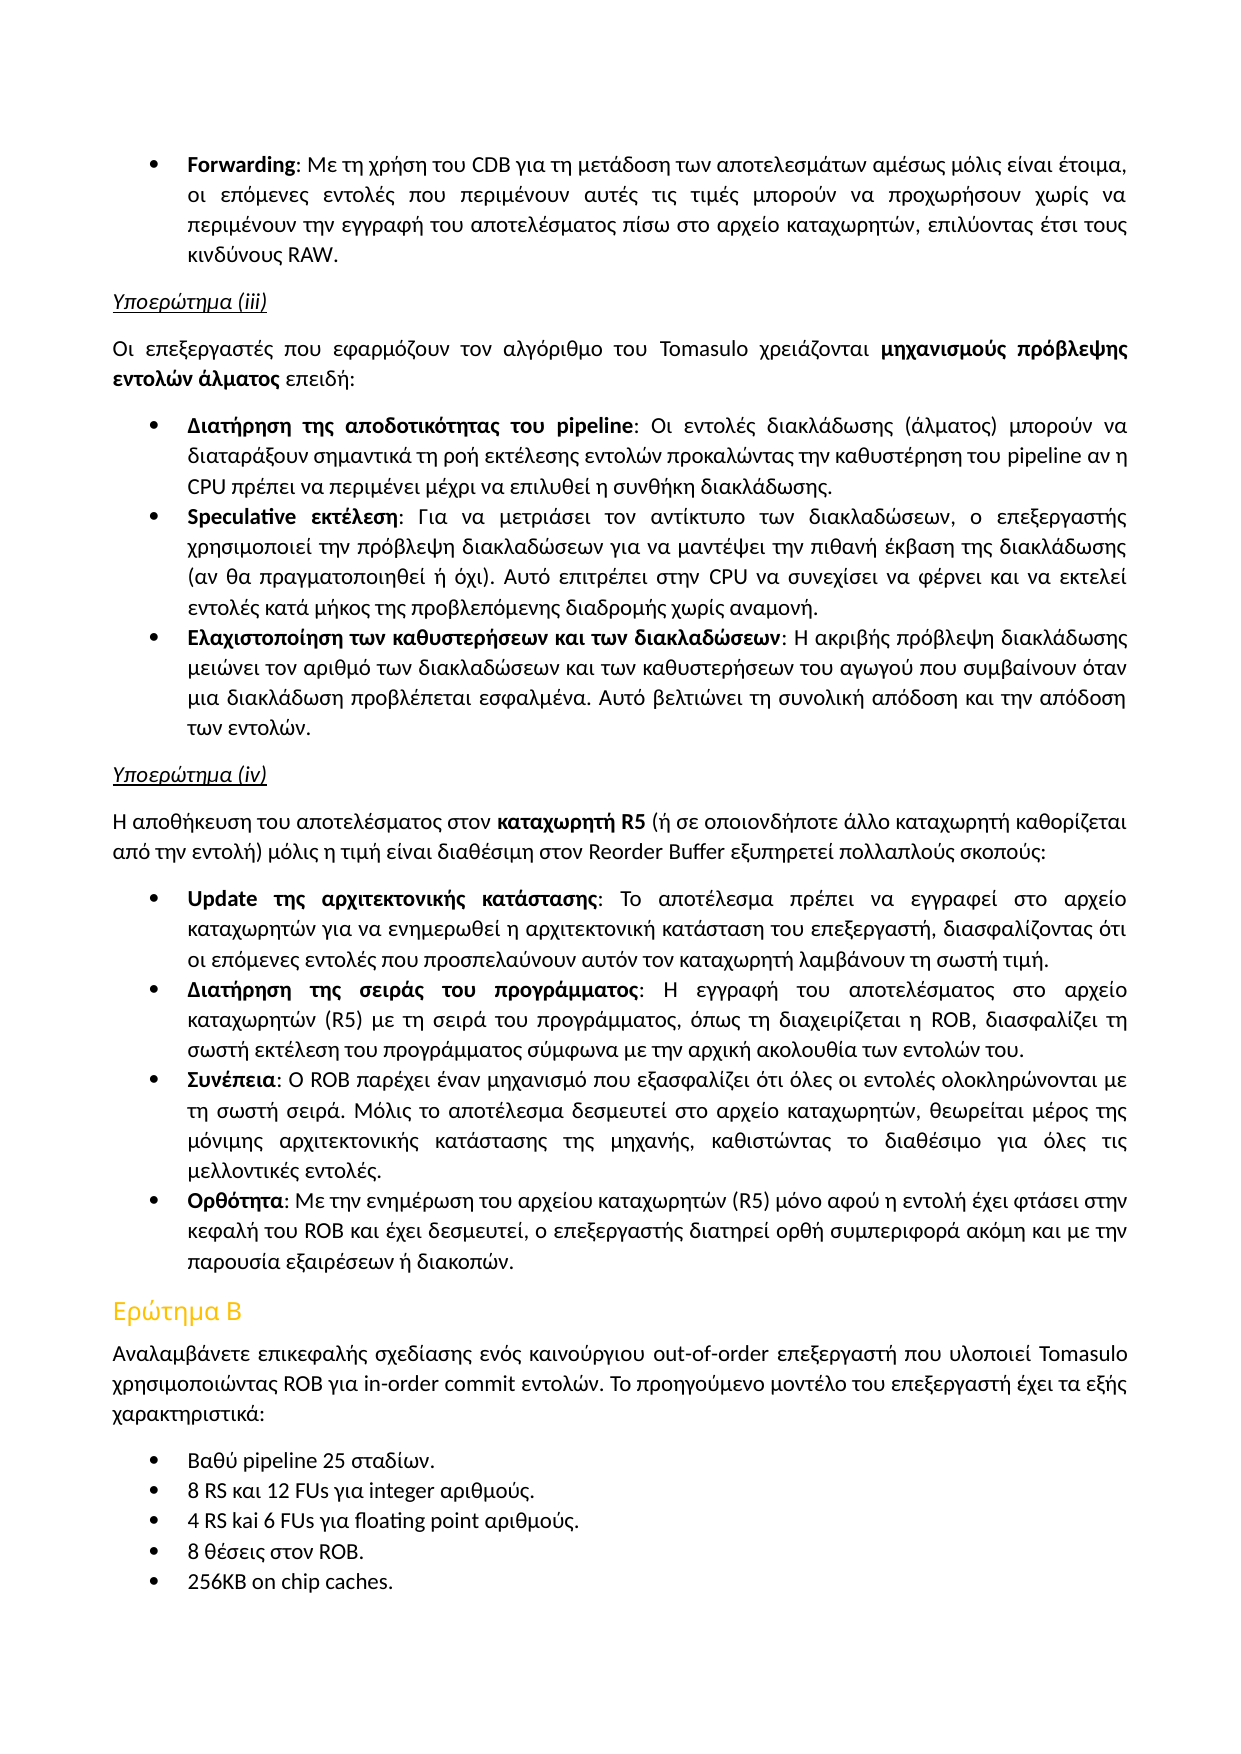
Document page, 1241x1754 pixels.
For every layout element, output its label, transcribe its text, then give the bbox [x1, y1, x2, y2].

list 8 RS και 12 FUs για integer αριθμούς. [150, 1476, 1128, 1504]
list Speculative εκτέλεση: Για να μετριάσει τον αντίκτυπο των διακλαδώσεων, ο επεξεργαστής χρησιμοποιεί την πρόβλεψη διακλαδώσεων για να μαντέψει την πιθανή έκβαση της διακλάδωσης (αν θα πραγματοποιηθεί ή όχι). Αυτό επιτρέπει στην CPU να συνεχίσει να φέρνει και να εκτελεί εντολές κατά μήκος της προβλεπόμενης διαδρομής χωρίς αναμονή. [150, 502, 1128, 621]
list Ελαχιστοποίηση των καθυστερήσεων και των διακλαδώσεων: Η ακριβής πρόβλεψη διακλάδωσης μειώνει τον αριθμό των διακλαδώσεων και των καθυστερήσεων του αγωγού που συμβαίνουν όταν μια διακλάδωση προβλέπεται εσφαλμένα. Αυτό βελτιώνει τη συνολική απόδοση και την απόδοση των εντολών. [150, 623, 1128, 742]
subtitle Ερώτημα Β [112, 1294, 1128, 1328]
list Διατήρηση της σειράς του προγράμματος: Η εγγραφή του αποτελέσματος στο αρχείο καταχωρητών (R5) με τη σειρά του προγράμματος, όπως τη διαχειρίζεται η ROB, διασφαλίζει τη σωστή εκτέλεση του προγράμματος σύμφωνα με την αρχική ακολουθία των εντολών του. [150, 975, 1128, 1063]
text Η αποθήκευση του αποτελέσματος στον καταχωρητή R5 (ή σε οποιονδήποτε άλλο καταχωρητή καθορίζεται από την εντολή) μόλις η τιμή είναι διαθέσιμη στον Reorder Buffer εξυπηρετεί πολλαπλούς σκοπούς: [112, 807, 1128, 866]
list Συνέπεια: Ο ROB παρέχει έναν μηχανισμό που εξασφαλίζει ότι όλες οι εντολές ολοκληρώνονται με τη σωστή σειρά. Μόλις το αποτέλεσμα δεσμευτεί στο αρχείο καταχωρητών, θεωρείται μέρος της μόνιμης αρχιτεκτονικής κατάστασης της μηχανής, καθιστώντας το διαθέσιμο για όλες τις μελλοντικές εντολές. [150, 1066, 1128, 1184]
text Αναλαμβάνετε επικεφαλής σχεδίασης ενός καινούργιου out-of-order επεξεργαστή που υλοποιεί Tomasulo χρησιμοποιώντας ROB για in-order commit εντολών. Το προηγούμενο μοντέλο του επεξεργαστή έχει τα εξής χαρακτηριστικά: [112, 1339, 1128, 1427]
text Οι επεξεργαστές που εφαρμόζουν τον αλγόριθμο του Tomasulo χρειάζονται μηχανισμούς πρόβλεψης εντολών άλματος επειδή: [112, 334, 1128, 393]
text Υποερώτημα (iii) [112, 287, 1128, 316]
list Διατήρηση της αποδοτικότητας του pipeline: Οι εντολές διακλάδωσης (άλματος) μπορούν να διαταράξουν σημαντικά τη ροή εκτέλεσης εντολών προκαλώντας την καθυστέρηση του pipeline αν η CPU πρέπει να περιμένει μέχρι να επιλυθεί η συνθήκη διακλάδωσης. [150, 411, 1128, 500]
list Forwarding: Με τη χρήση του CDB για τη μετάδοση των αποτελεσμάτων αμέσως μόλις είναι έτοιμα, οι επόμενες εντολές που περιμένουν αυτές τις τιμές μπορούν να προχωρήσουν χωρίς να περιμένουν την εγγραφή του αποτελέσματος πίσω στο αρχείο καταχωρητών, επιλύοντας έτσι τους κινδύνους RAW. [150, 150, 1128, 269]
list Βαθύ pipeline 25 σταδίων. [150, 1446, 1128, 1474]
list 256KB on chip caches. [150, 1567, 1128, 1595]
list Update της αρχιτεκτονικής κατάστασης: Το αποτέλεσμα πρέπει να εγγραφεί στο αρχείο καταχωρητών για να ενημερωθεί η αρχιτεκτονική κατάσταση του επεξεργαστή, διασφαλίζοντας ότι οι επόμενες εντολές που προσπελαύνουν αυτόν τον καταχωρητή λαμβάνουν τη σωστή τιμή. [150, 884, 1128, 973]
list 8 θέσεις στον ROB. [150, 1537, 1128, 1565]
text Υποερώτημα (iv) [112, 760, 1128, 788]
list 4 RS kai 6 FUs για floating point αριθμούς. [150, 1507, 1128, 1534]
list Ορθότητα: Με την ενημέρωση του αρχείου καταχωρητών (R5) μόνο αφού η εντολή έχει φτάσει στην κεφαλή του ROB και έχει δεσμευτεί, ο επεξεργαστής διατηρεί ορθή συμπεριφορά ακόμη και με την παρουσία εξαιρέσεων ή διακοπών. [150, 1186, 1128, 1275]
